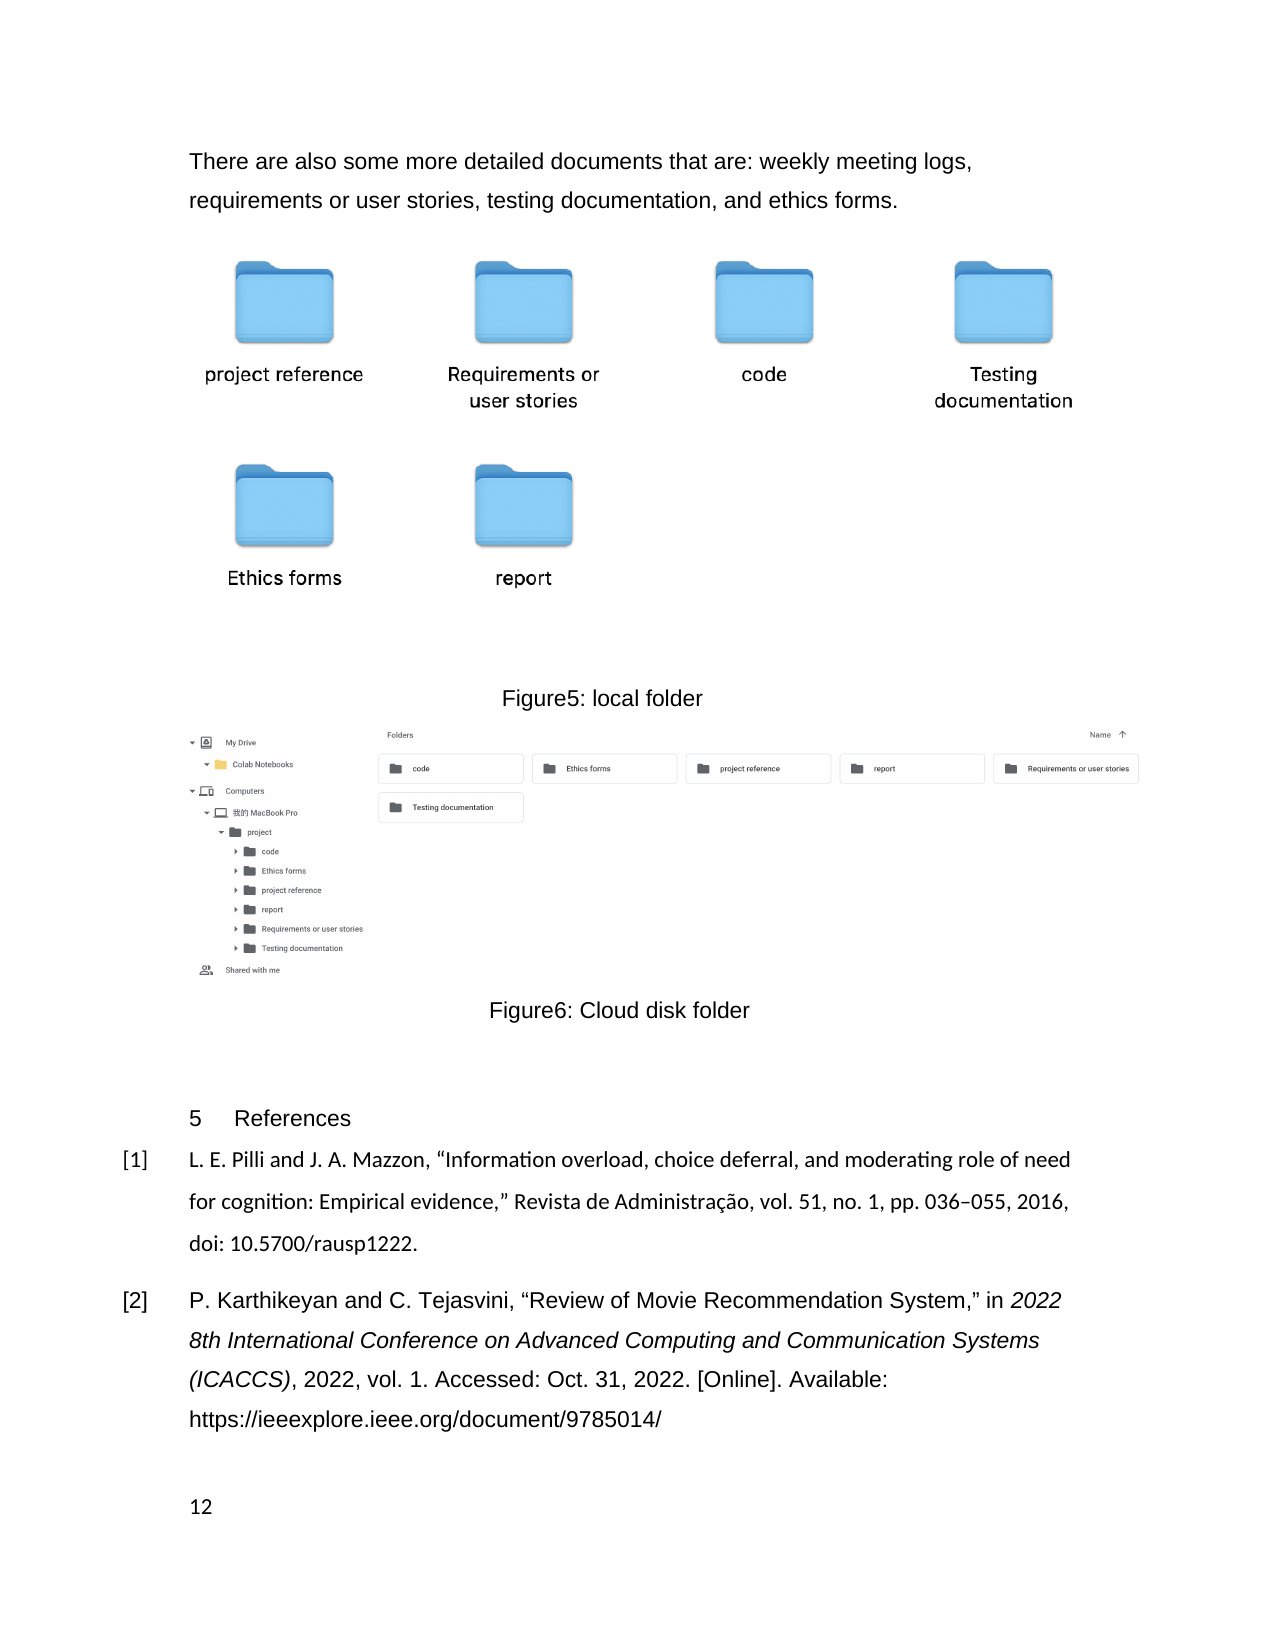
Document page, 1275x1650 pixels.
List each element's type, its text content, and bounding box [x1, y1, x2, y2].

text Figure5: local folder [189, 685, 1086, 712]
picture [188, 243, 1087, 668]
text Figure6: Cloud disk folder [189, 997, 1086, 1023]
subtitle References [189, 1105, 1086, 1132]
text There are also some more detailed documents that are: weekly meeting logs, requirements or user stories, testing documentation, and ethics forms. [189, 148, 1086, 213]
picture [188, 729, 1142, 979]
